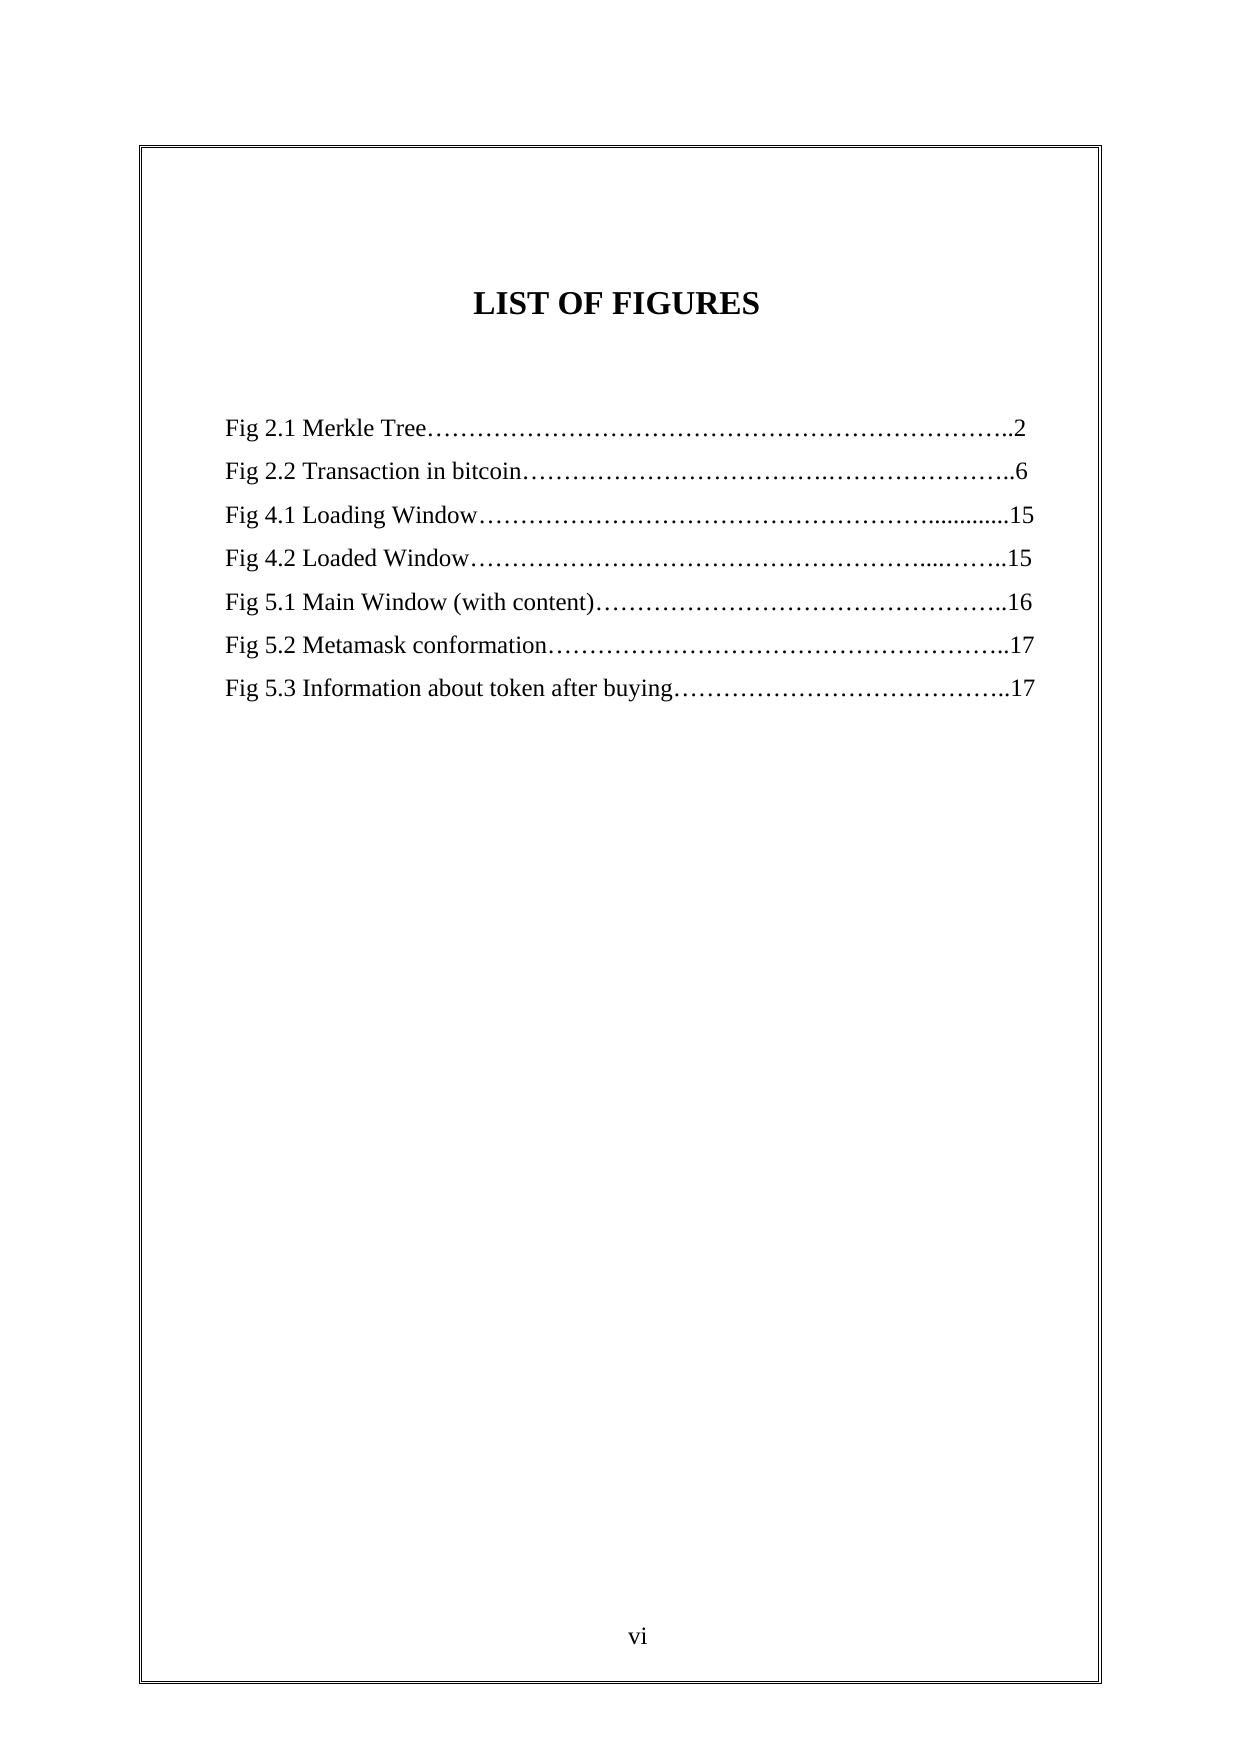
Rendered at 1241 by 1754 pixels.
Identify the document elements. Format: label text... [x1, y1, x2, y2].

text Fig 5.2 Metamask conformation………………………………………………..17 [225, 630, 1090, 659]
text Fig 4.2 Loaded Window………………………………………………....……..15 [225, 543, 1090, 572]
text Fig 5.1 Main Window (with content) …………………………………………..16 [225, 587, 1090, 615]
text Fig 5.3 Information about token after buying…………………………………..17 [225, 673, 1090, 702]
text LIST OF FIGURES [169, 283, 1065, 322]
text Fig 2.1 Merkle Tree……………………………………………………………..2 [225, 413, 1090, 442]
text Fig 2.2 Transaction in bitcoin……………………………….…………………..6 [225, 456, 1090, 485]
text Fig 4.1 Loading Window ……………………………………………….............15 [225, 500, 1090, 528]
